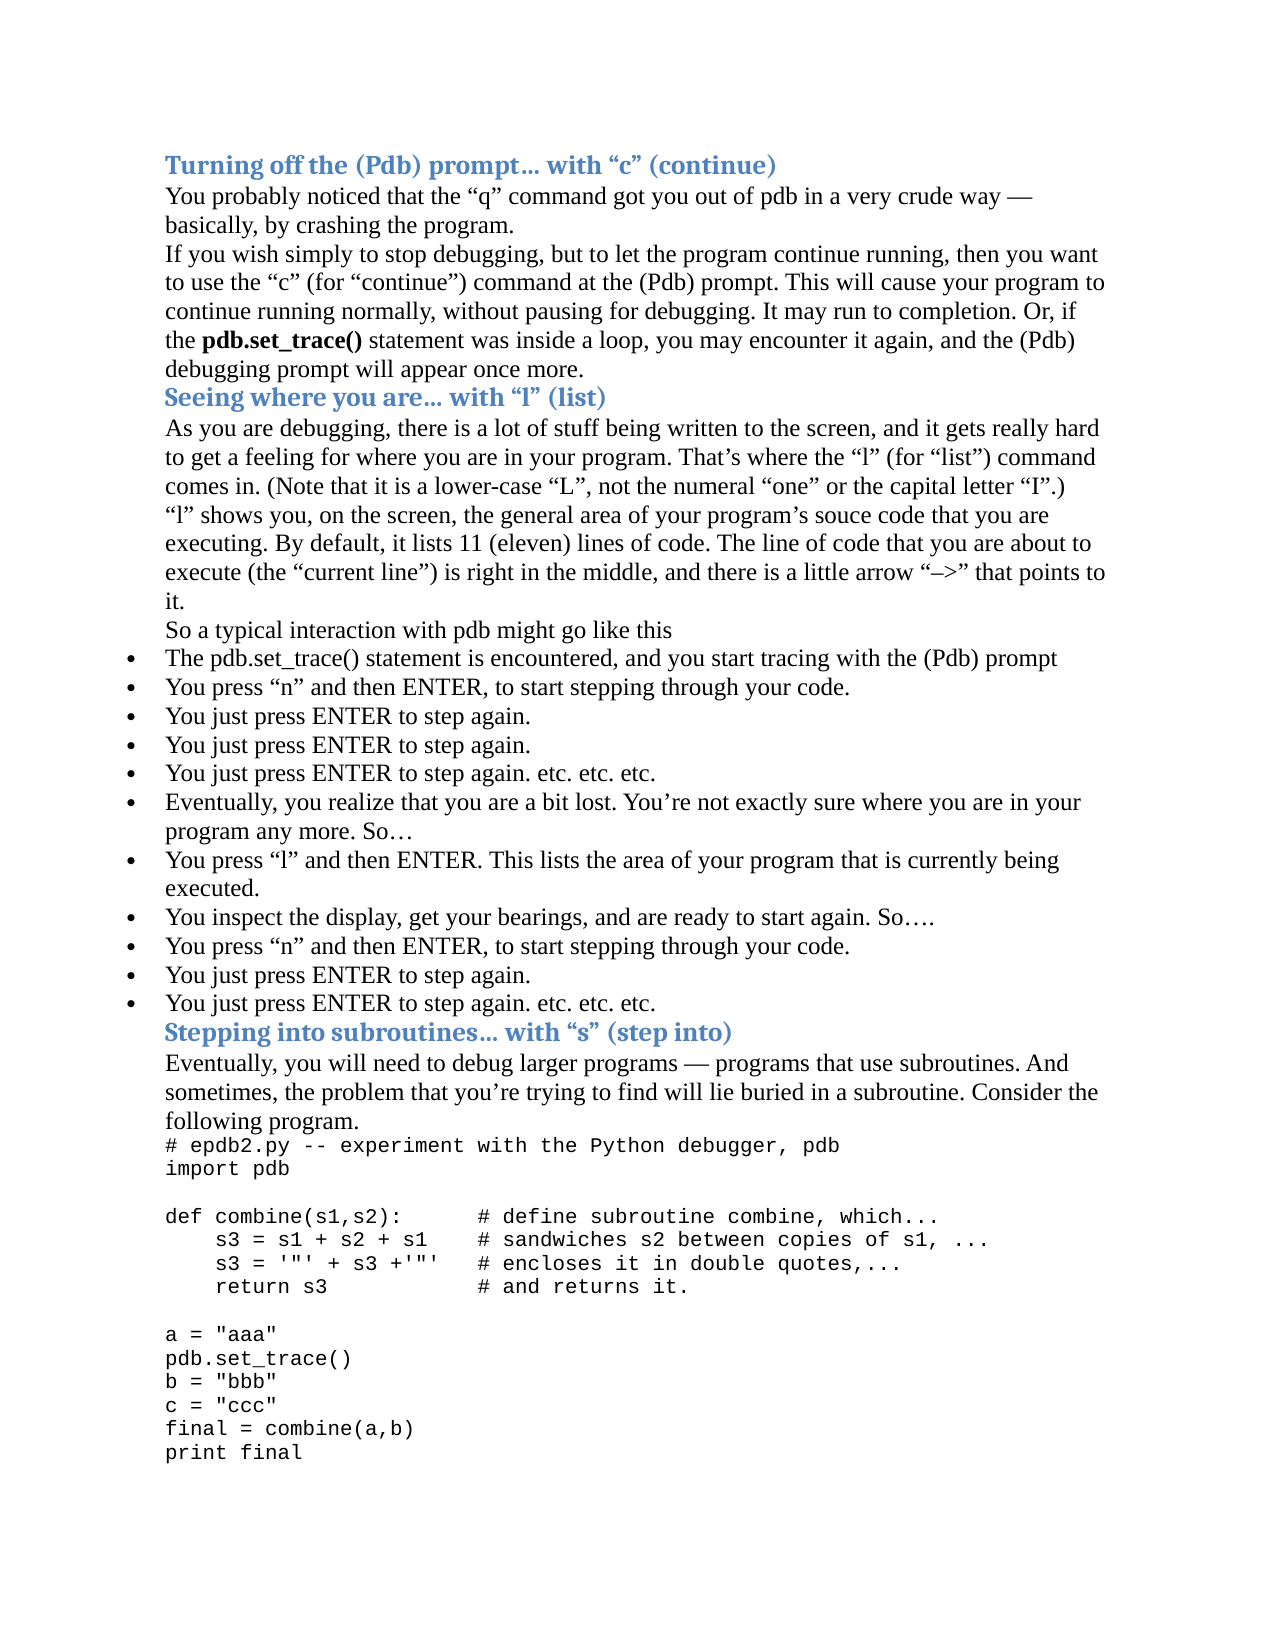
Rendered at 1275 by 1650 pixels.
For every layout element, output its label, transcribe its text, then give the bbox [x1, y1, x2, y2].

text c = "ccc" [165, 1395, 1110, 1418]
text b = "bbb" [165, 1371, 1110, 1395]
list The pdb.set_trace() statement is encountered, and you start tracing with the (Pdb) prompt [127, 643, 1110, 672]
list You press “n” and then ENTER, to start stepping through your code. [127, 931, 1110, 960]
text final = combine(a,b) [165, 1418, 1110, 1442]
list You press “n” and then ENTER, to start stepping through your code. [127, 672, 1110, 701]
list You just press ENTER to step again. etc. etc. etc. [127, 988, 1110, 1017]
list You just press ENTER to step again. [127, 960, 1110, 988]
list Eventually, you realize that you are a bit lost. You’re not exactly sure where you are in your program any more. So… [127, 787, 1110, 845]
list You inspect the display, get your bearings, and are ready to start again. So…. [127, 902, 1110, 931]
text So a typical interaction with pdb might go like this [165, 615, 1110, 643]
list You just press ENTER to step again. [127, 701, 1110, 730]
text # epdb2.py -- experiment with the Python debugger, pdb [165, 1135, 1110, 1158]
text def combine(s1,s2): # define subroutine combine, which... [165, 1206, 1110, 1229]
list You just press ENTER to step again. [127, 730, 1110, 758]
text If you wish simply to stop debugging, but to let the program continue running, then you want to use the “c” (for “continue”) command at the (Pdb) prompt. This will cause your program to continue running normally, without pausing for debugging. It may run to completion. Or, if the pdb.set_trace() statement was inside a loop, you may encounter it again, and the (Pdb) debugging prompt will appear once more. [165, 239, 1110, 382]
text print final [165, 1442, 1110, 1466]
subtitle Turning off the (Pdb) prompt… with “c” (continue) [165, 150, 1110, 181]
subtitle Seeing where you are… with “l” (list) [165, 382, 1110, 413]
text “l” shows you, on the screen, the general area of your program’s souce code that you are executing. By default, it lists 11 (eleven) lines of code. The line of code that you are about to execute (the “current line”) is right in the middle, and there is a little arrow “–>” that points to it. [165, 500, 1110, 615]
text s3 = '"' + s3 +'"' # encloses it in double quotes,... [165, 1253, 1110, 1277]
text s3 = s1 + s2 + s1 # sandwiches s2 between copies of s1, ... [165, 1229, 1110, 1253]
text return s3 # and returns it. [165, 1277, 1110, 1300]
text import pdb [165, 1158, 1110, 1182]
text a = "aaa" [165, 1324, 1110, 1347]
text You probably noticed that the “q” command got you out of pdb in a very crude way — basically, by crashing the program. [165, 181, 1110, 239]
list You just press ENTER to step again. etc. etc. etc. [127, 758, 1110, 787]
subtitle Stepping into subroutines… with “s” (step into) [165, 1017, 1110, 1048]
text Eventually, you will need to debug larger programs — programs that use subroutines. And sometimes, the problem that you’re trying to find will lie buried in a subroutine. Consider the following program. [165, 1048, 1110, 1135]
text pdb.set_trace() [165, 1347, 1110, 1371]
list You press “l” and then ENTER. This lists the area of your program that is currently being executed. [127, 845, 1110, 902]
text As you are debugging, there is a lot of stuff being written to the screen, and it gets really hard to get a feeling for where you are in your program. That’s where the “l” (for “list”) command comes in. (Note that it is a lower-case “L”, not the numeral “one” or the capital letter “I”.) [165, 413, 1110, 500]
